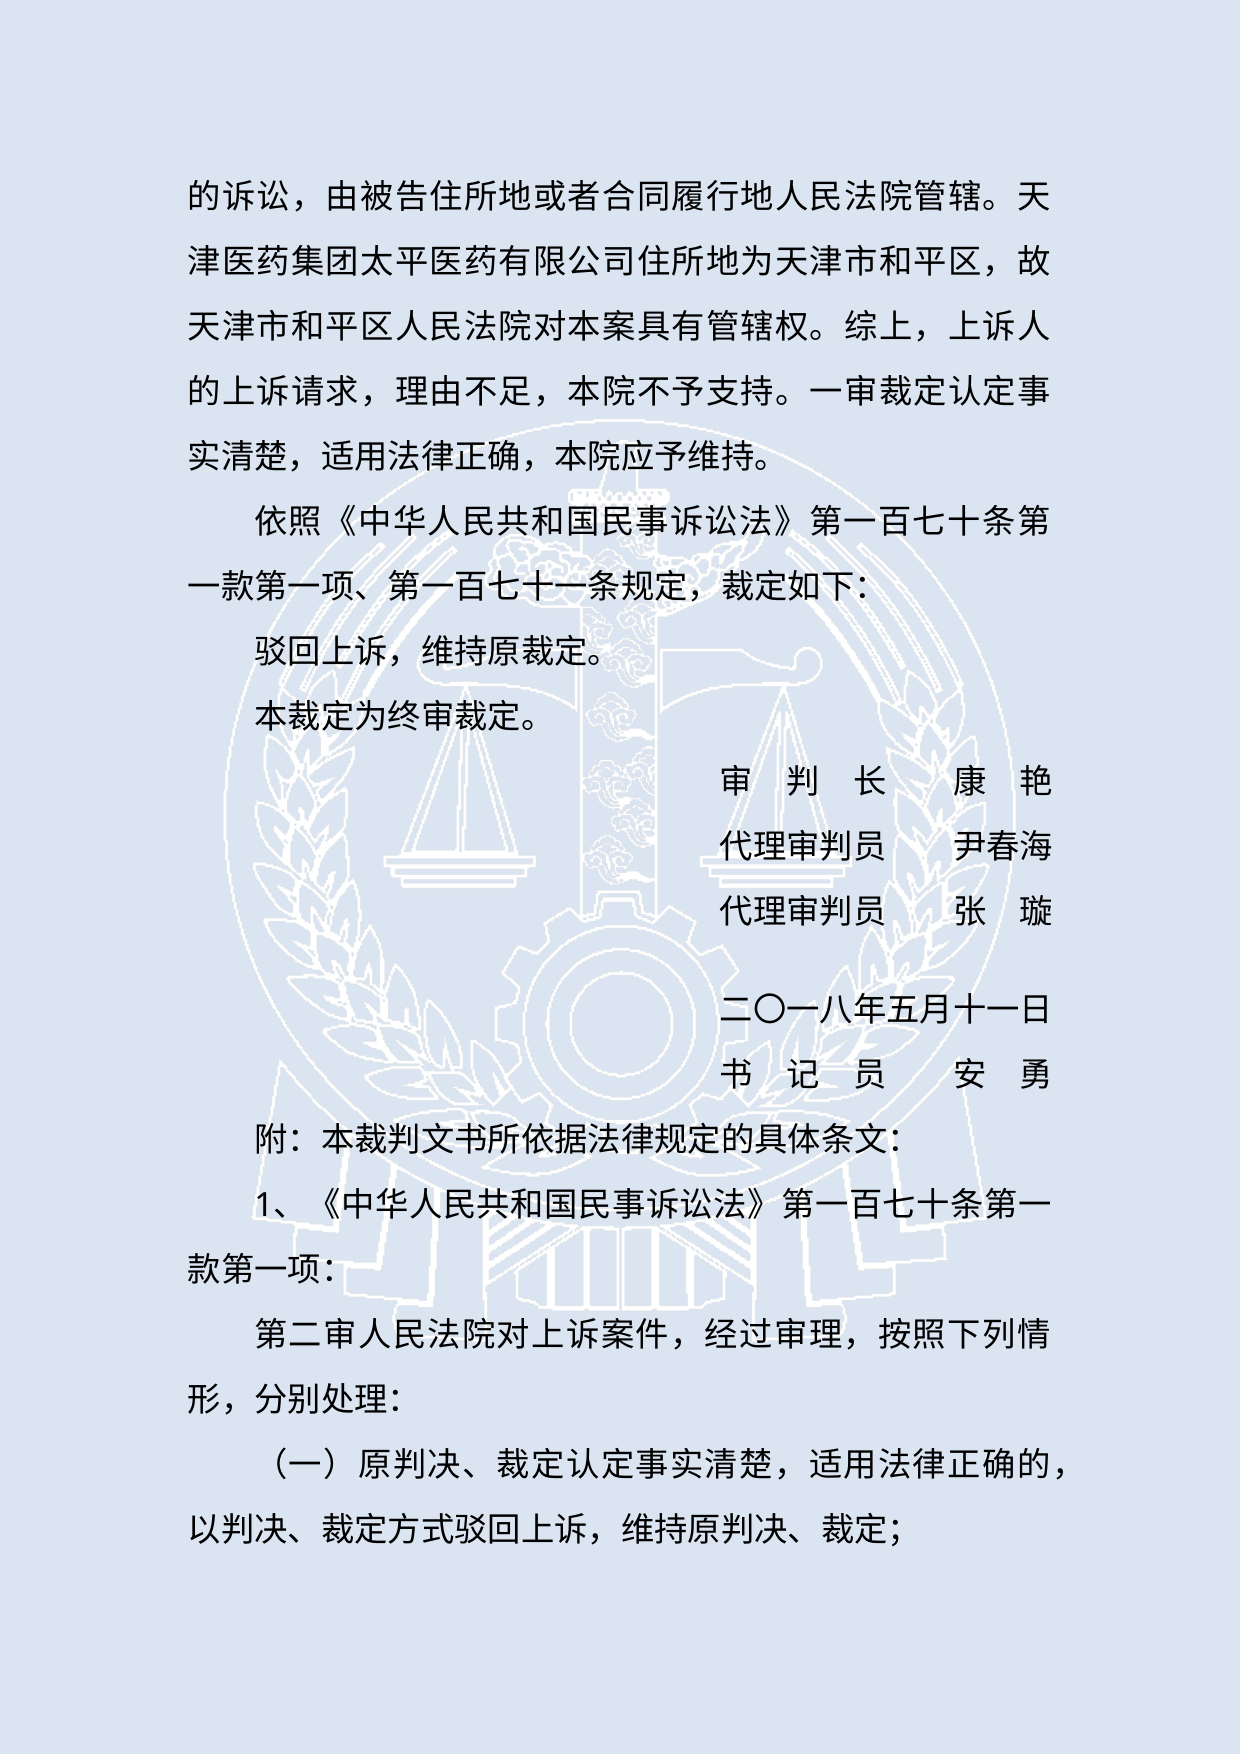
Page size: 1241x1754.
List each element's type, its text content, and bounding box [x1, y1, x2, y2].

text 书 记 员 安 勇 [187, 1039, 1053, 1104]
text 第二审人民法院对上诉案件，经过审理，按照下列情形，分别处理： [187, 1299, 1053, 1429]
text 附：本裁判文书所依据法律规定的具体条文： [187, 1104, 1053, 1169]
text 1、《中华人民共和国民事诉讼法》第一百七十条第一款第一项： [187, 1169, 1053, 1299]
text 代理审判员 尹春海 [187, 812, 1053, 877]
text 依照《中华人民共和国民事诉讼法》第一百七十条第一款第一项、第一百七十一条规定，裁定如下： [187, 487, 1053, 617]
text 代理审判员 张 璇 [187, 877, 1053, 974]
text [187, 162, 1053, 487]
text 审 判 长 康 艳 [187, 747, 1053, 812]
text （一）原判决、裁定认定事实清楚，适用法律正确的，以判决、裁定方式驳回上诉，维持原判决、裁定； [187, 1429, 1053, 1559]
text 本裁定为终审裁定。 [187, 682, 1053, 747]
text 驳回上诉，维持原裁定。 [187, 617, 1053, 682]
text 二〇一八年五月十一日 [187, 974, 1053, 1039]
